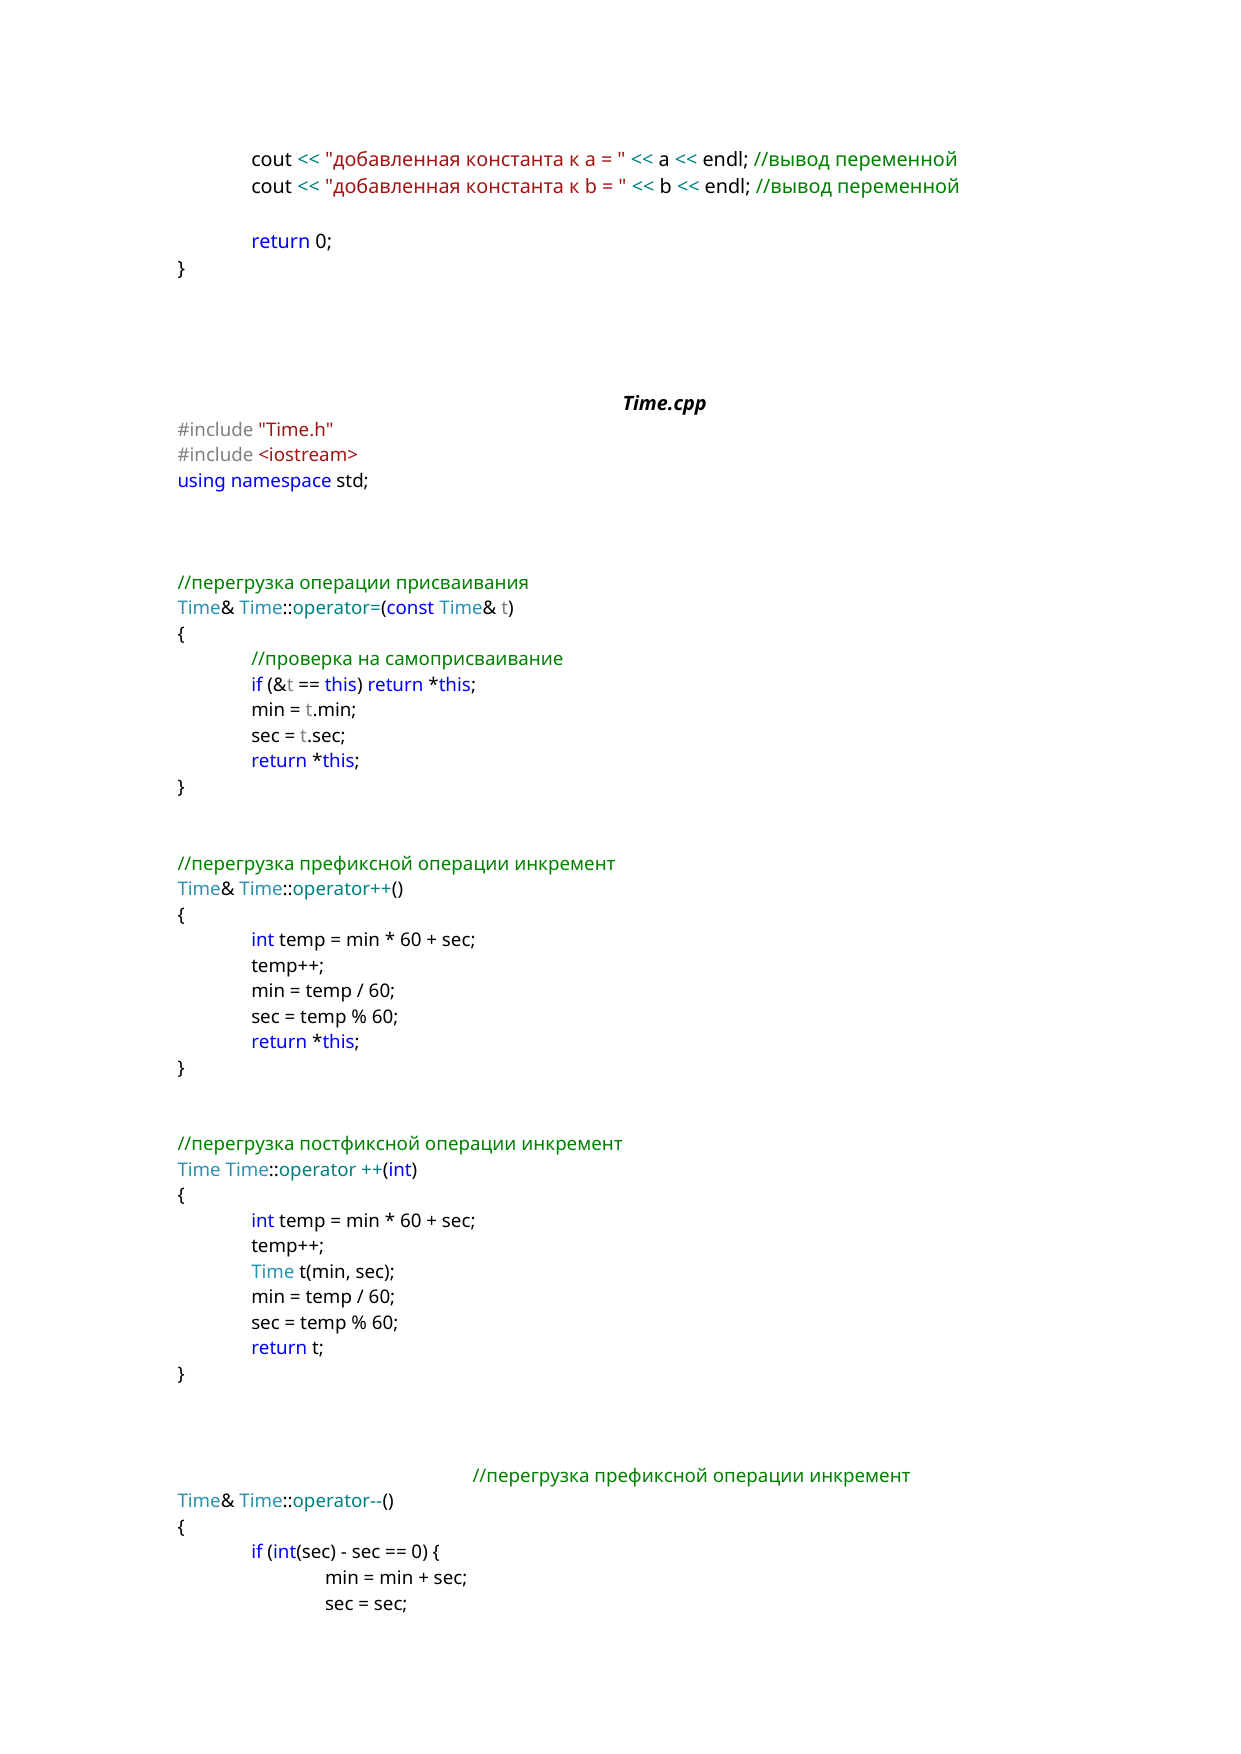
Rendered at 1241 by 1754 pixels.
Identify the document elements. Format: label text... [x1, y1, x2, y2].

text Time t(min, sec); [177, 1258, 1152, 1284]
text { [177, 1182, 1152, 1207]
text Time& Time::operator++() [177, 875, 1152, 901]
text Time.cpp [177, 389, 1152, 416]
text { [177, 1513, 1152, 1539]
text { [177, 901, 1152, 926]
text } [177, 773, 1152, 799]
text //перегрузка операции присваивания [177, 569, 1152, 594]
text sec = sec; [177, 1590, 1152, 1615]
text return t; [177, 1335, 1152, 1360]
text if (int(sec) - sec == 0) { [177, 1539, 1152, 1564]
text cout << "добавленная константа к a = " << a << endl; //вывод переменной [177, 145, 1152, 172]
text min = min + sec; [177, 1564, 1152, 1590]
text cout << "добавленная константа к b = " << b << endl; //вывод переменной [177, 172, 1152, 199]
text } [177, 1360, 1152, 1386]
text return 0; [177, 227, 1152, 254]
text sec = t.sec; [177, 722, 1152, 748]
text min = temp / 60; [177, 1284, 1152, 1309]
text sec = temp % 60; [177, 1309, 1152, 1335]
text temp++; [177, 1233, 1152, 1258]
text Time& Time::operator=(const Time& t) [177, 594, 1152, 620]
text int temp = min * 60 + sec; [177, 926, 1152, 952]
text { [177, 620, 1152, 646]
text } [177, 1054, 1152, 1079]
text //перегрузка префиксной операции инкремент [177, 850, 1152, 875]
text #include <iostream> [177, 441, 1152, 467]
text //перегрузка постфиксной операции инкремент [177, 1131, 1152, 1156]
text sec = temp % 60; [177, 1003, 1152, 1028]
text return *this; [177, 1028, 1152, 1054]
text min = temp / 60; [177, 977, 1152, 1003]
text min = t.min; [177, 697, 1152, 722]
text Time& Time::operator--() [177, 1488, 1152, 1513]
text return *this; [177, 748, 1152, 773]
text temp++; [177, 952, 1152, 977]
text //перегрузка префиксной операции инкремент [177, 1462, 1152, 1488]
text if (&t == this) return *this; [177, 671, 1152, 697]
text //проверка на самоприсваивание [177, 646, 1152, 671]
text using namespace std; [177, 467, 1152, 492]
text int temp = min * 60 + sec; [177, 1207, 1152, 1233]
text Time Time::operator ++(int) [177, 1156, 1152, 1182]
text } [177, 254, 1152, 281]
text #include "Time.h" [177, 416, 1152, 441]
